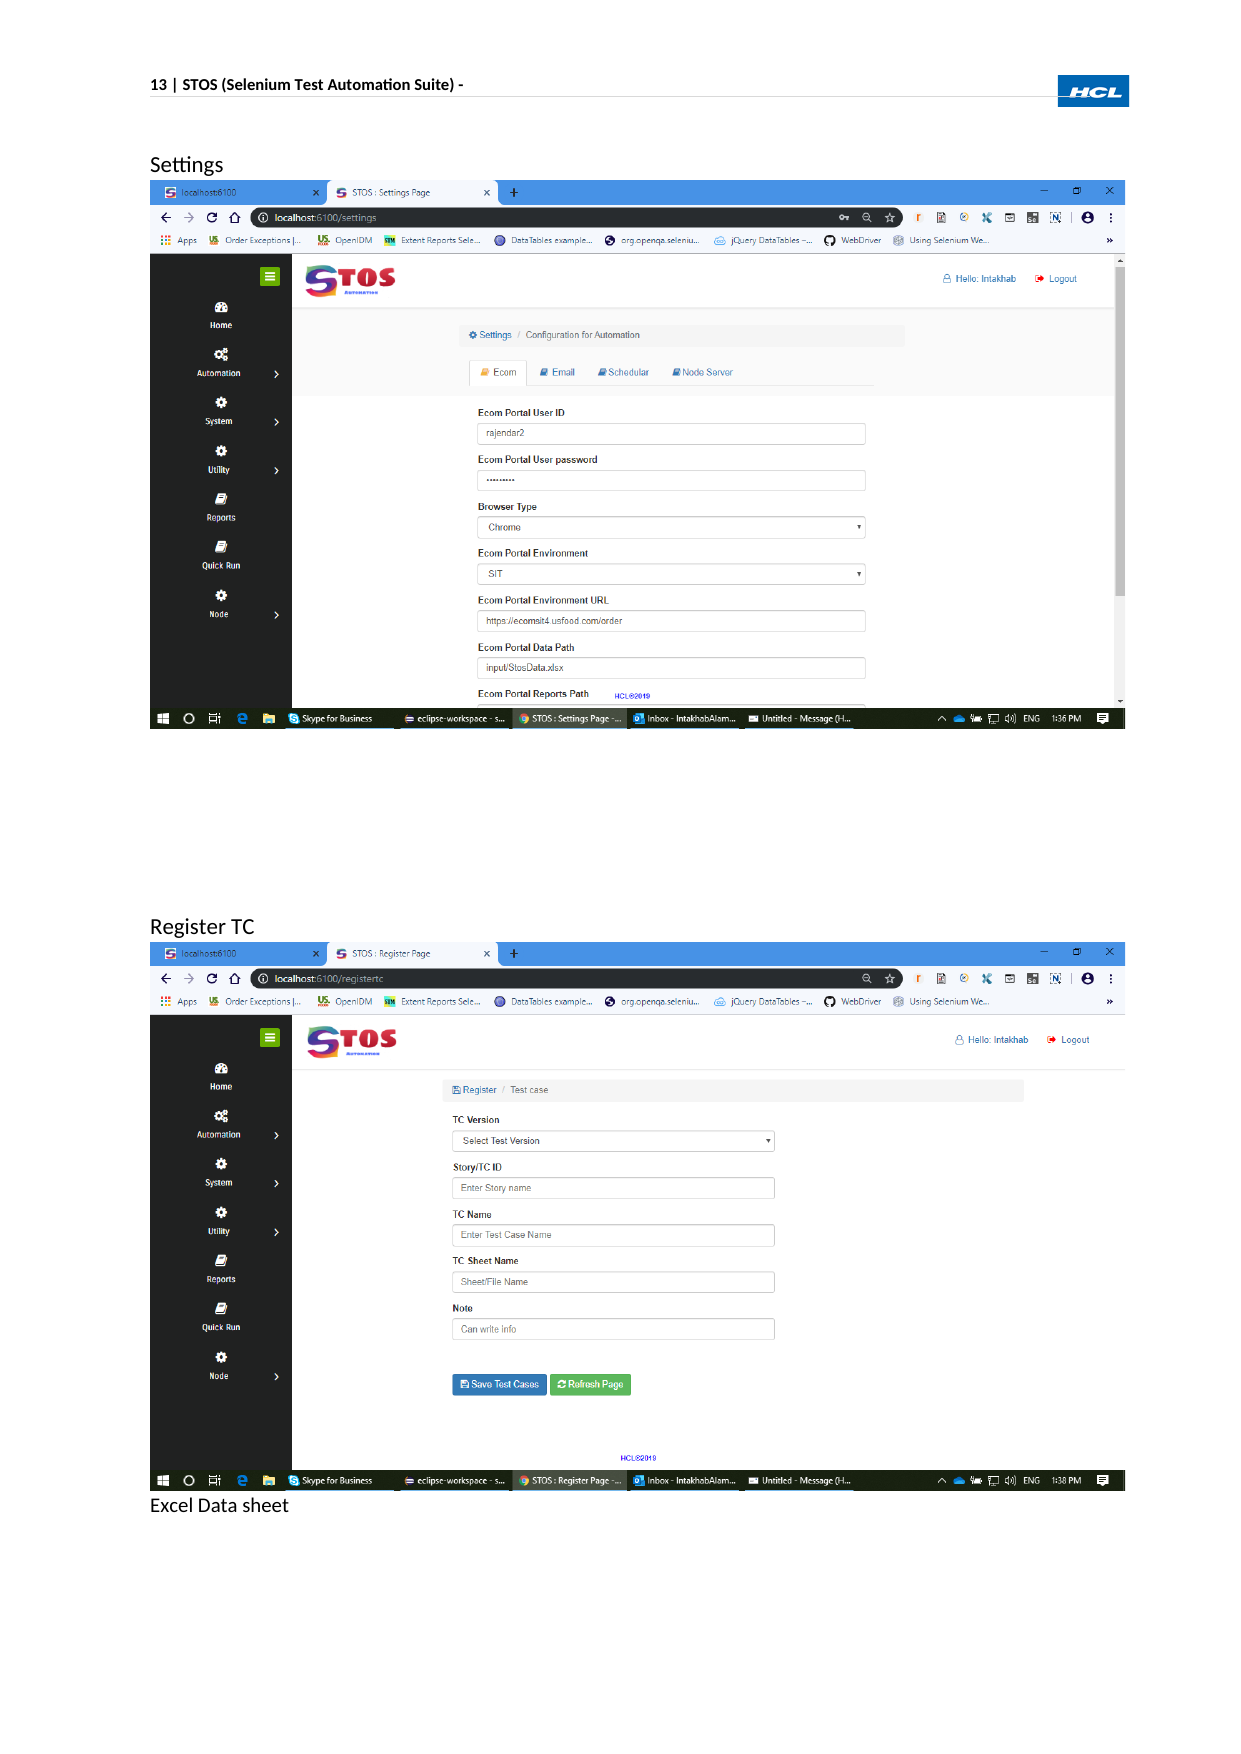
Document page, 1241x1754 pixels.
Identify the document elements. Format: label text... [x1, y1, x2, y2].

picture [1057, 75, 1130, 107]
picture [150, 942, 1125, 1491]
list Excel Data sheet [150, 1492, 1090, 1518]
picture [150, 180, 1125, 729]
